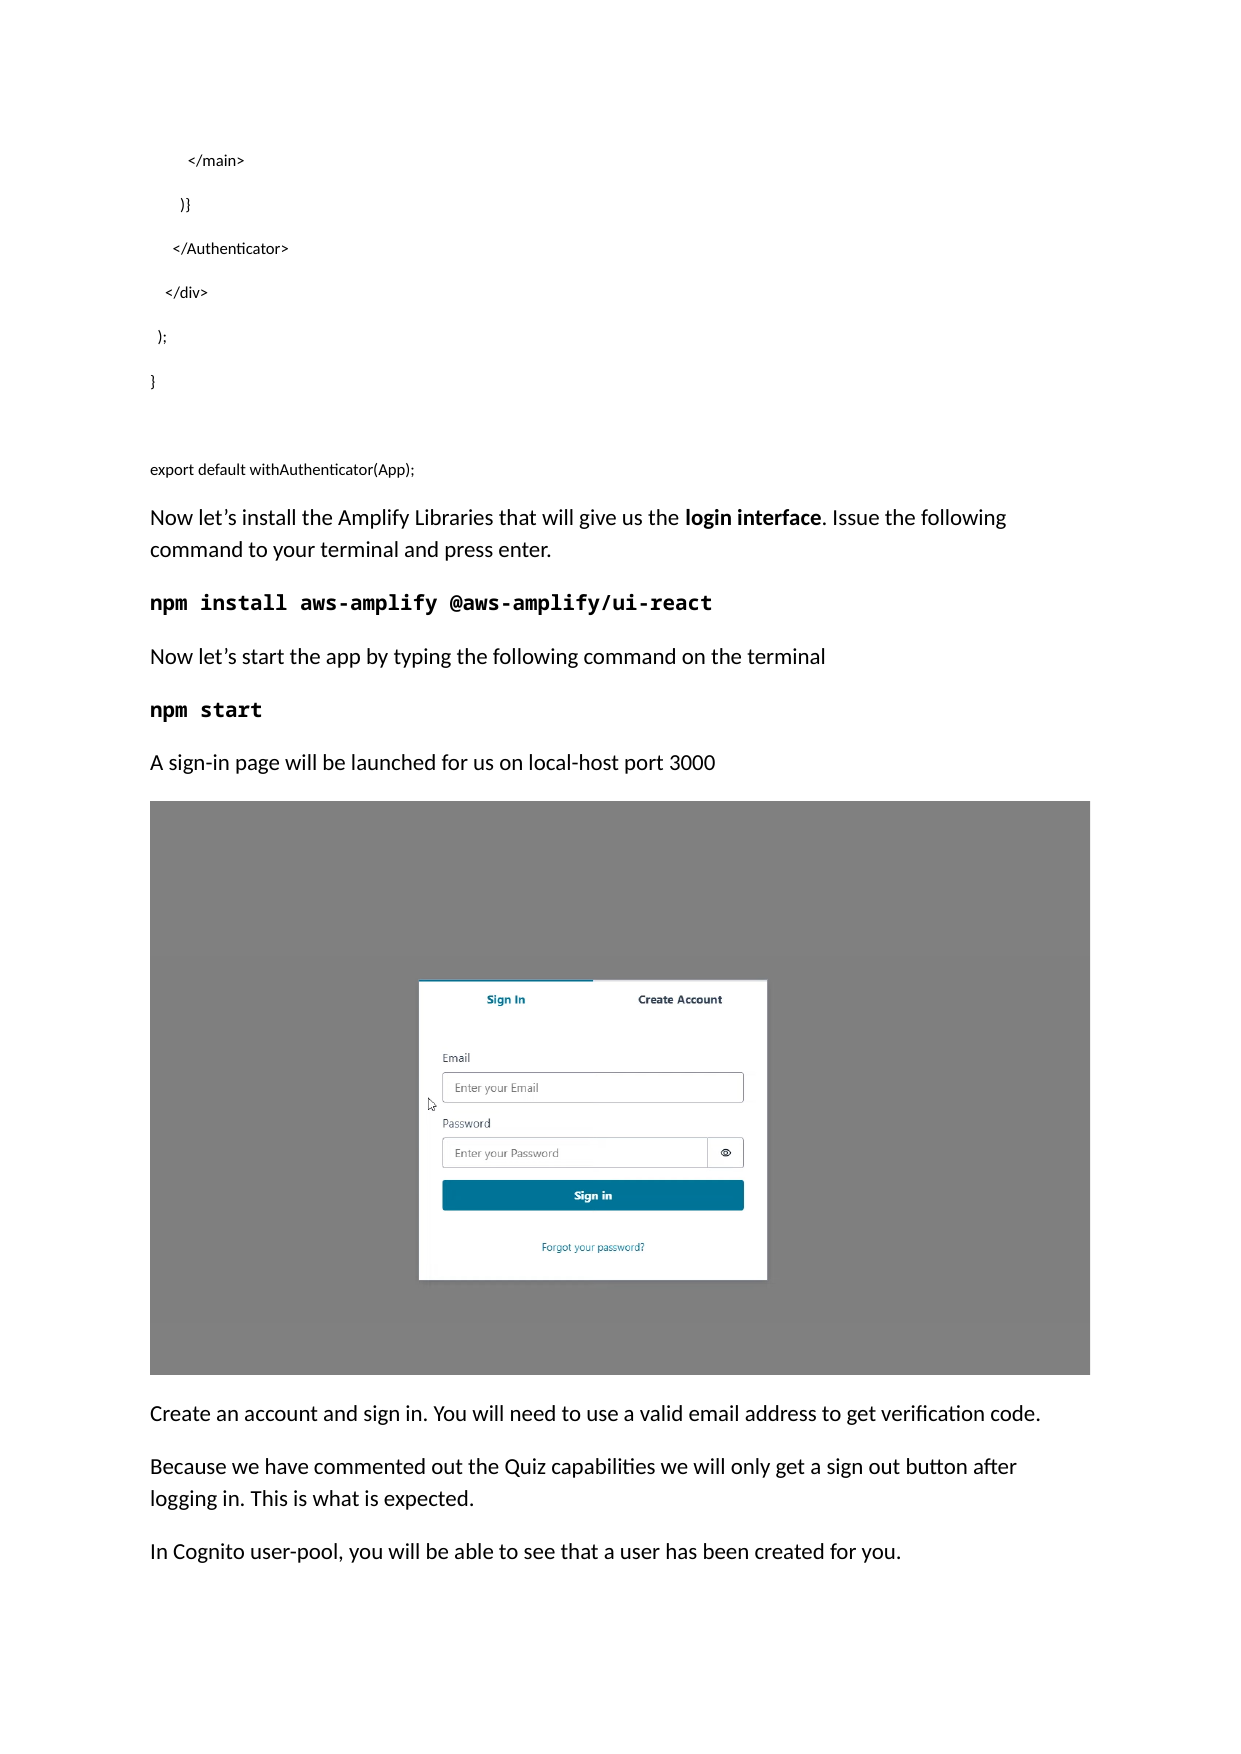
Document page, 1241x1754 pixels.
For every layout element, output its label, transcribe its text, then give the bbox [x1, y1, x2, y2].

text Now let’s install the Amplify Libraries that will give us the login interface. Issue the following command to your terminal and press enter. [150, 503, 1090, 563]
text </main> [150, 150, 1090, 170]
text In Cognito user-pool, you will be able to see that a user has been created for you. [150, 1537, 1090, 1565]
text </Authenticator> [150, 238, 1090, 259]
text Now let’s start the app by typing the following command on the terminal [150, 642, 1090, 670]
text } [150, 371, 1090, 391]
text Create an account and sign in. You will need to use a valid email address to get verification code. [150, 1399, 1090, 1427]
text )} [150, 194, 1090, 214]
picture [150, 801, 1091, 1375]
text export default withAuthenticator(App); [150, 459, 1090, 479]
text Because we have commented out the Quiz capabilities we will only get a sign out button after logging in. This is what is expected. [150, 1452, 1090, 1512]
text ); [150, 327, 1090, 347]
text npm install aws-amplify @aws-amplify/ui-react [150, 588, 1090, 617]
text </div> [150, 282, 1090, 303]
text npm start [150, 695, 1090, 723]
text A sign-in page will be launched for us on local-host port 3000 [150, 748, 1090, 776]
